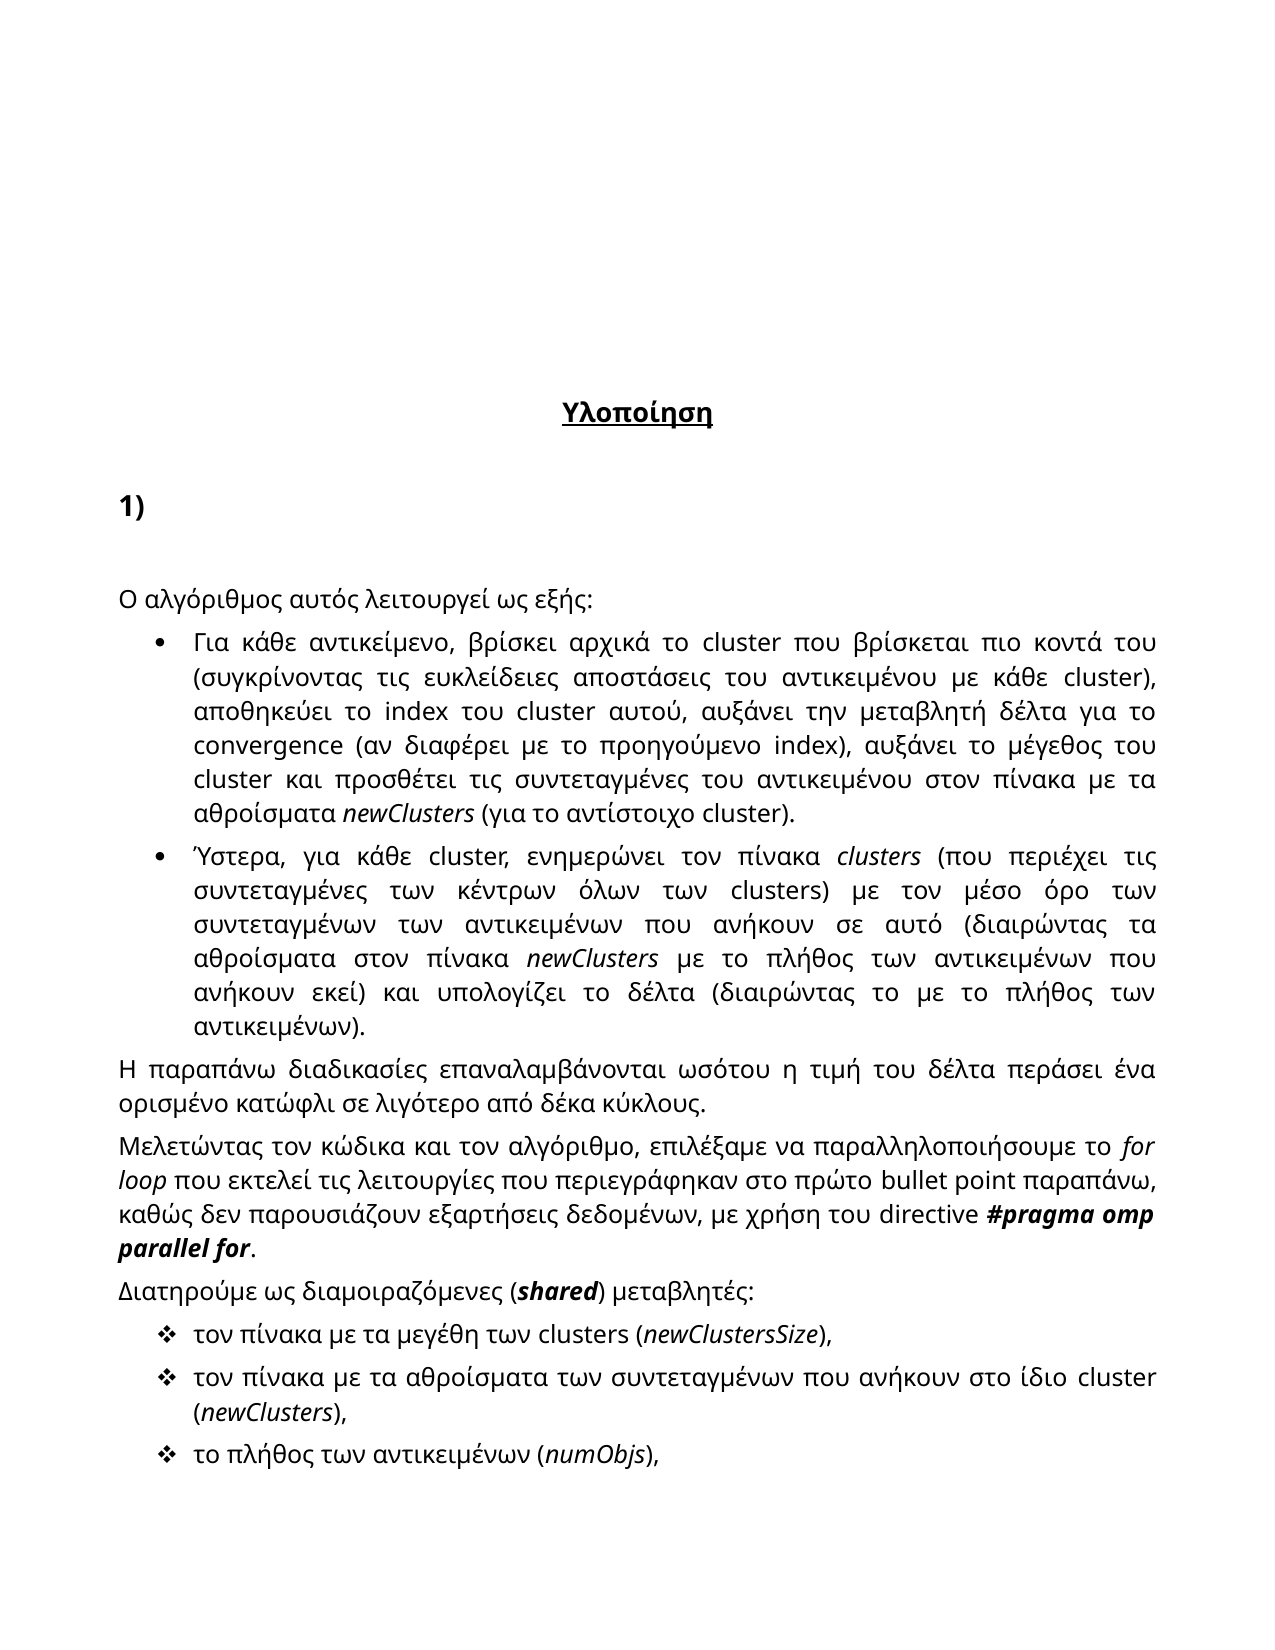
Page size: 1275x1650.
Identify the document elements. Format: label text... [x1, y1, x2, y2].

text Υλοποίηση [118, 393, 1157, 430]
text Μελετώντας τον κώδικα και τον αλγόριθμο, επιλέξαμε να παραλληλοποιήσουμε το for loop που εκτελεί τις λειτουργίες που περιεγράφηκαν στο πρώτο bullet point παραπάνω, καθώς δεν παρουσιάζουν εξαρτήσεις δεδομένων, με χρήση του directive #pragma omp parallel for. [118, 1129, 1157, 1265]
list το πλήθος των αντικειμένων (numObjs), [156, 1437, 1157, 1471]
list τον πίνακα με τα μεγέθη των clusters (newClustersSize), [156, 1317, 1157, 1351]
list Ύστερα, για κάθε cluster, ενημερώνει τον πίνακα clusters (που περιέχει τις συντεταγμένες των κέντρων όλων των clusters) με τον μέσο όρο των συντεταγμένων των αντικειμένων που ανήκουν σε αυτό (διαιρώντας τα αθροίσματα στον πίνακα newClusters με το πλήθος των αντικειμένων που ανήκουν εκεί) και υπολογίζει το δέλτα (διαιρώντας το με το πλήθος των αντικειμένων). [156, 838, 1157, 1043]
text Ο αλγόριθμος αυτός λειτουργεί ως εξής: [118, 582, 1157, 616]
list Για κάθε αντικείμενο, βρίσκει αρχικά το cluster που βρίσκεται πιο κοντά του (συγκρίνοντας τις ευκλείδειες αποστάσεις του αντικειμένου με κάθε cluster), αποθηκεύει το index του cluster αυτού, αυξάνει την μεταβλητή δέλτα για το convergence (αν διαφέρει με το προηγούμενο index), αυξάνει το μέγεθος του cluster και προσθέτει τις συντεταγμένες του αντικειμένου στον πίνακα με τα αθροίσματα newClusters (για το αντίστοιχο cluster). [156, 625, 1157, 829]
text Η παραπάνω διαδικασίες επαναλαμβάνονται ωσότου η τιμή του δέλτα περάσει ένα ορισμένο κατώφλι σε λιγότερο από δέκα κύκλους. [118, 1052, 1157, 1120]
text 1) [118, 485, 1157, 524]
text Διατηρούμε ως διαμοιραζόμενες (shared) μεταβλητές: [118, 1274, 1157, 1308]
list τον πίνακα με τα αθροίσματα των συντεταγμένων που ανήκουν στο ίδιο cluster (newClusters), [156, 1360, 1157, 1428]
